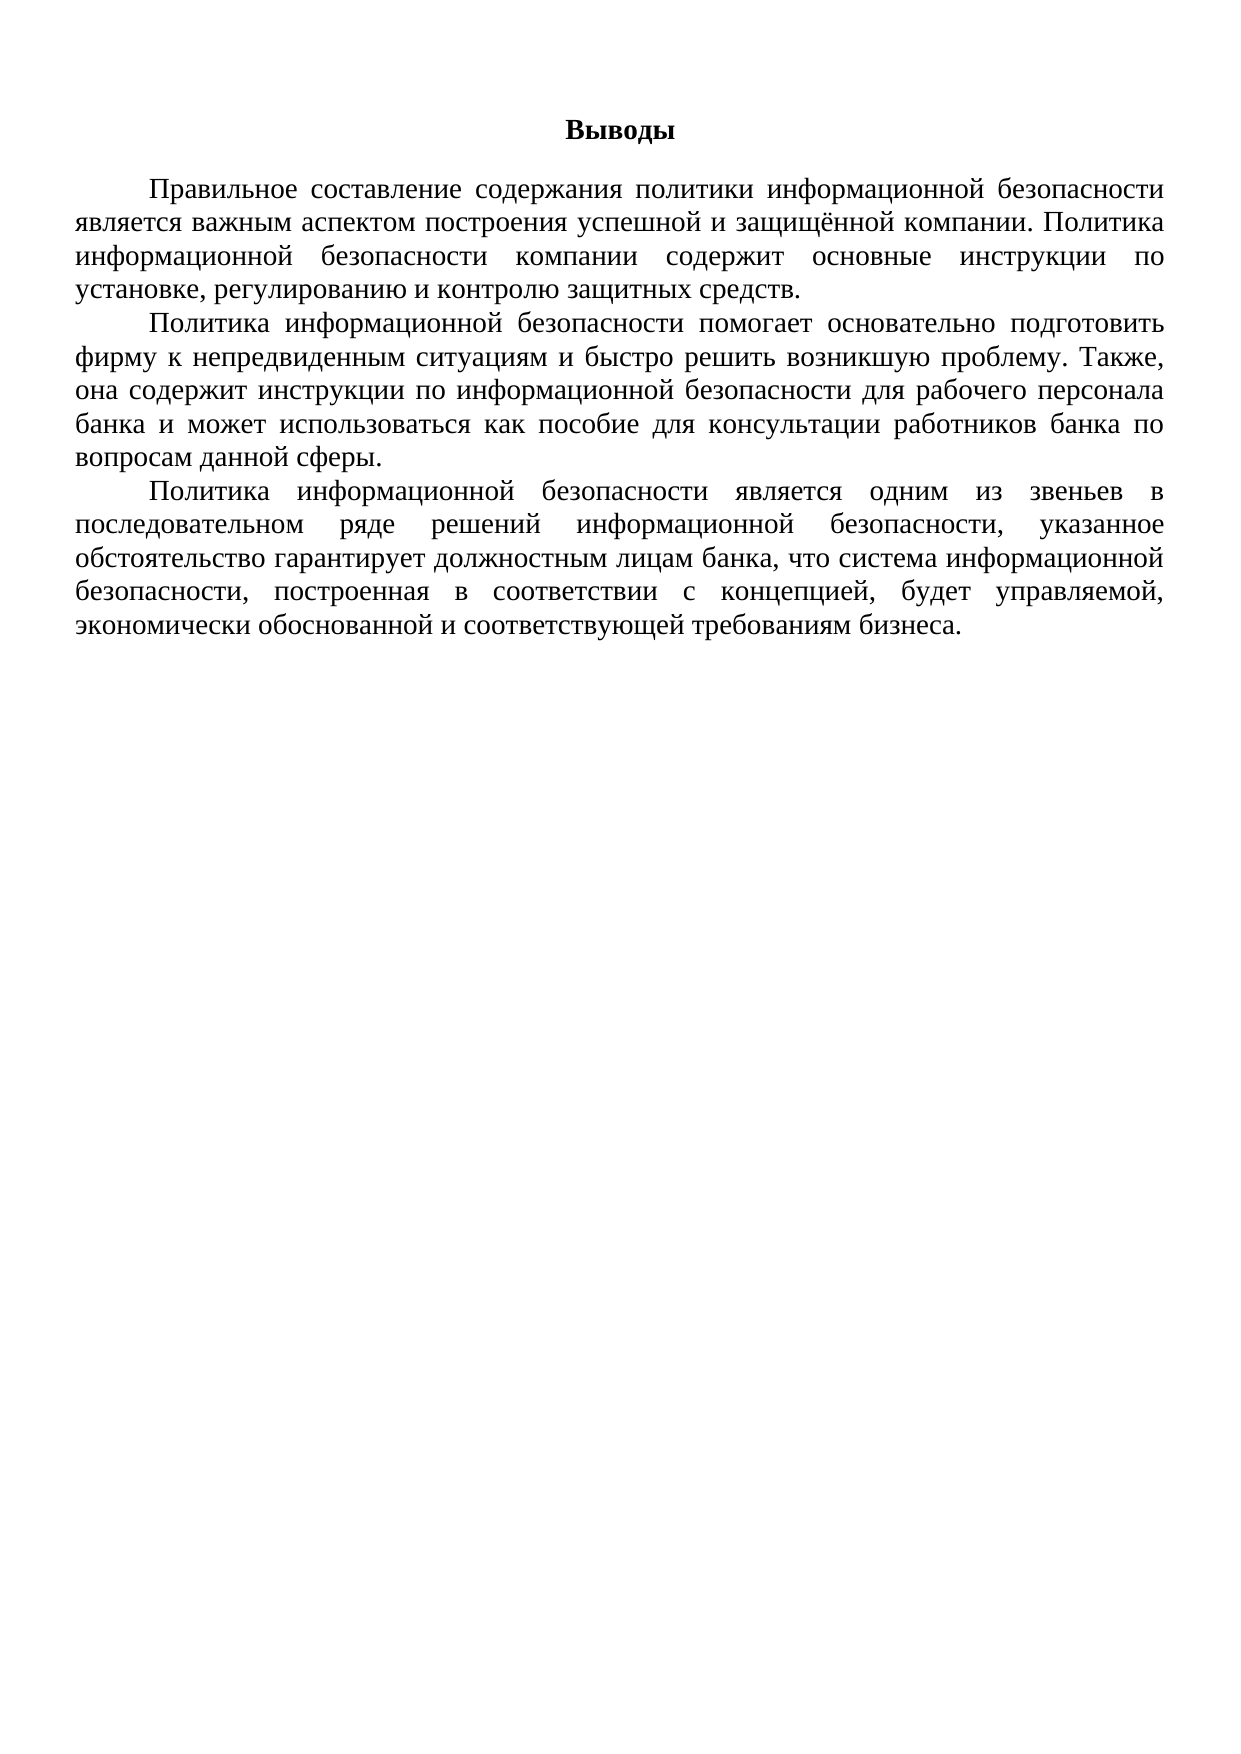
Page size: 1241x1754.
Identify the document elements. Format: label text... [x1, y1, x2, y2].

text Выводы [75, 112, 1165, 146]
text Политика информационной безопасности является одним из звеньев в последовательном ряде решений информационной безопасности, указанное обстоятельство гарантирует должностным лицам банка, что система информационной безопасности, построенная в соответствии с концепцией, будет управляемой, экономически обоснованной и соответствующей требованиям бизнеса. [75, 473, 1165, 641]
text Политика информационной безопасности помогает основательно подготовить фирму к непредвиденным ситуациям и быстро решить возникшую проблему. Также, она содержит инструкции по информационной безопасности для рабочего персонала банка и может использоваться как пособие для консультации работников банка по вопросам данной сферы. [75, 305, 1165, 473]
text Правильное составление содержания политики информационной безопасности является важным аспектом построения успешной и защищённой компании. Политика информационной безопасности компании содержит основные инструкции по установке, регулированию и контролю защитных средств. [75, 171, 1165, 305]
